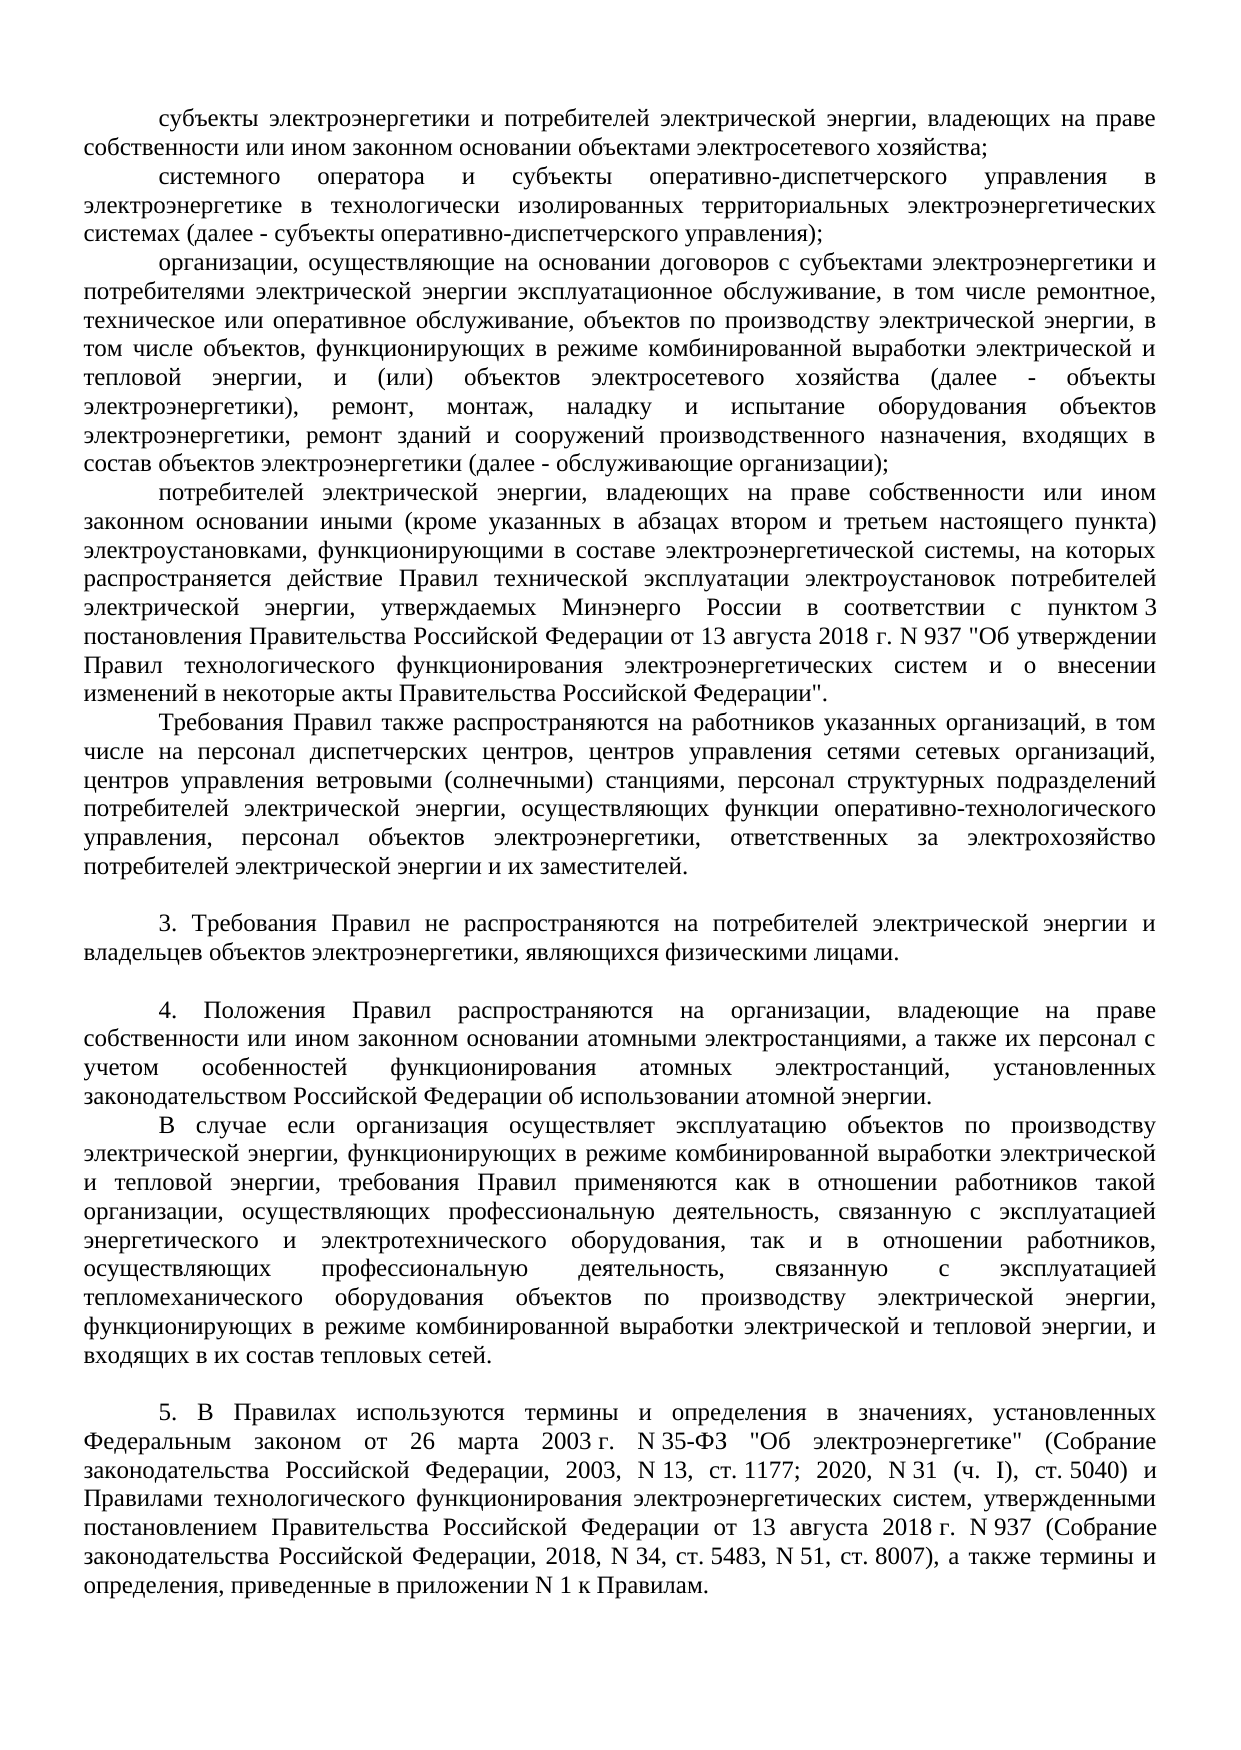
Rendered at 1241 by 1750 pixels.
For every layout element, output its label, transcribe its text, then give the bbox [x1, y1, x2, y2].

text потребителей электрической энергии, владеющих на праве собственности или ином законном основании иными (кроме указанных в абзацах втором и третьем настоящего пункта) электроустановками, функционирующими в составе электроэнергетической системы, на которых распространяется действие Правил технической эксплуатации электроустановок потребителей электрической энергии, утверждаемых Минэнерго России в соответствии с пунктом 3 постановления Правительства Российской Федерации от 13 августа 2018 г. N 937 "Об утверждении Правил технологического функционирования электроэнергетических систем и о внесении изменений в некоторые акты Правительства Российской Федерации". [83, 477, 1157, 707]
text 4. Положения Правил распространяются на организации, владеющие на праве собственности или ином законном основании атомными электростанциями, а также их персонал с учетом особенностей функционирования атомных электростанций, установленных законодательством Российской Федерации об использовании атомной энергии. [83, 995, 1157, 1110]
text системного оператора и субъекты оперативно-диспетчерского управления в электроэнергетике в технологически изолированных территориальных электроэнергетических системах (далее - субъекты оперативно-диспетчерского управления); [83, 161, 1157, 247]
text субъекты электроэнергетики и потребителей электрической энергии, владеющих на праве собственности или ином законном основании объектами электросетевого хозяйства; [83, 103, 1157, 161]
text В случае если организация осуществляет эксплуатацию объектов по производству электрической энергии, функционирующих в режиме комбинированной выработки электрической и тепловой энергии, требования Правил применяются как в отношении работников такой организации, осуществляющих профессиональную деятельность, связанную с эксплуатацией энергетического и электротехнического оборудования, так и в отношении работников, осуществляющих профессиональную деятельность, связанную с эксплуатацией тепломеханического оборудования объектов по производству электрической энергии, функционирующих в режиме комбинированной выработки электрической и тепловой энергии, и входящих в их состав тепловых сетей. [83, 1110, 1157, 1368]
text Требования Правил также распространяются на работников указанных организаций, в том числе на персонал диспетчерских центров, центров управления сетями сетевых организаций, центров управления ветровыми (солнечными) станциями, персонал структурных подразделений потребителей электрической энергии, осуществляющих функции оперативно-технологического управления, персонал объектов электроэнергетики, ответственных за электрохозяйство потребителей электрической энергии и их заместителей. [83, 707, 1157, 880]
text организации, осуществляющие на основании договоров с субъектами электроэнергетики и потребителями электрической энергии эксплуатационное обслуживание, в том числе ремонтное, техническое или оперативное обслуживание, объектов по производству электрической энергии, в том числе объектов, функционирующих в режиме комбинированной выработки электрической и тепловой энергии, и (или) объектов электросетевого хозяйства (далее - объекты электроэнергетики), ремонт, монтаж, наладку и испытание оборудования объектов электроэнергетики, ремонт зданий и сооружений производственного назначения, входящих в состав объектов электроэнергетики (далее - обслуживающие организации); [83, 247, 1157, 477]
text 3. Требования Правил не распространяются на потребителей электрической энергии и владельцев объектов электроэнергетики, являющихся физическими лицами. [83, 908, 1157, 966]
text 5. В Правилах используются термины и определения в значениях, установленных Федеральным законом от 26 марта 2003 г. N 35-ФЗ "Об электроэнергетике" (Собрание законодательства Российской Федерации, 2003, N 13, ст. 1177; 2020, N 31 (ч. I), ст. 5040) и Правилами технологического функционирования электроэнергетических систем, утвержденными постановлением Правительства Российской Федерации от 13 августа 2018 г. N 937 (Собрание законодательства Российской Федерации, 2018, N 34, ст. 5483, N 51, ст. 8007), а также термины и определения, приведенные в приложении N 1 к Правилам. [83, 1397, 1157, 1598]
